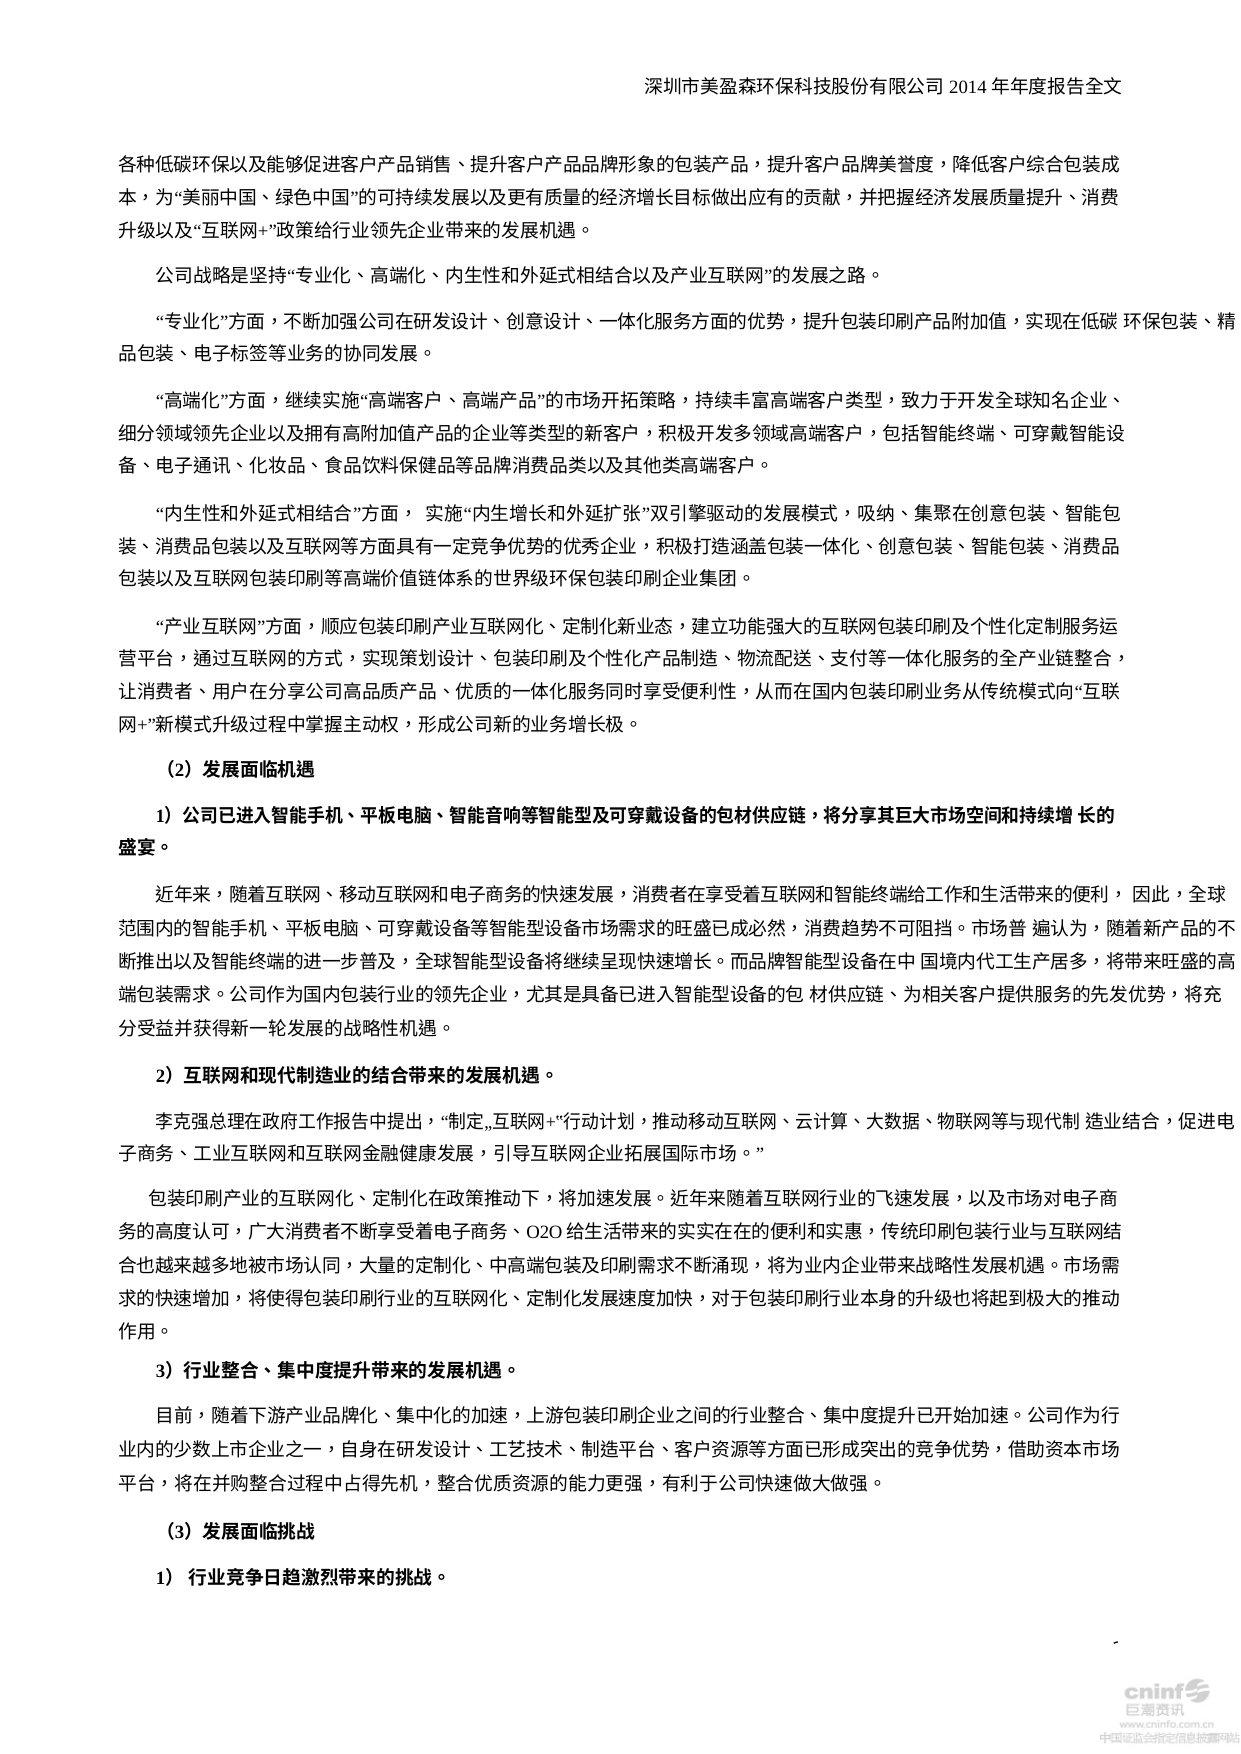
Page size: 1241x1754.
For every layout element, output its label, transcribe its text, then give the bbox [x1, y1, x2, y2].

subtitle （3）发展面临挑战 [156, 1519, 1240, 1544]
subtitle （2）发展面临机遇 [156, 757, 1240, 782]
subtitle 1） 行业竞争日趋激烈带来的挑战。 [156, 1564, 1240, 1589]
subtitle 2）互联网和现代制造业的结合带来的发展机遇。 [156, 1063, 1240, 1088]
picture [1099, 1673, 1241, 1754]
subtitle 3）行业整合、集中度提升带来的发展机遇。 [156, 1357, 1240, 1383]
text “专业化”方面，不断加强公司在研发设计、创意设计、一体化服务方面的优势，提升包装印刷产品附加值，实现在低碳 环保包装、精品包装、电子标签等业务的协同发展。 [118, 308, 1240, 365]
subtitle 1）公司已进入智能手机、平板电脑、智能音响等智能型及可穿戴设备的包材供应链，将分享其巨大市场空间和持续增 长的盛宴。 [118, 802, 1124, 859]
text 各种低碳环保以及能够促进客户产品销售、提升客户产品品牌形象的包装产品，提升客户品牌美誉度，降低客户综合包装成 本，为“美丽中国、绿色中国”的可持续发展以及更有质量的经济增长目标做出应有的贡献，并把握经济发展质量提升、消费 升级以及“互联网+”政策给行业领先企业带来的发展机遇。 [118, 152, 1122, 242]
text “产业互联网”方面，顺应包装印刷产业互联网化、定制化新业态，建立功能强大的互联网包装印刷及个性化定制服务运 营平台，通过互联网的方式，实现策划设计、包装印刷及个性化产品制造、物流配送、支付等一体化服务的全产业链整合， 让消费者、用户在分享公司高品质产品、优质的一体化服务同时享受便利性，从而在国内包装印刷业务从传统模式向“互联 网+”新模式升级过程中掌握主动权，形成公司新的业务增长极。 [118, 613, 1133, 736]
text 近年来，随着互联网、移动互联网和电子商务的快速发展，消费者在享受着互联网和智能终端给工作和生活带来的便利， 因此，全球范围内的智能手机、平板电脑、可穿戴设备等智能型设备市场需求的旺盛已成必然，消费趋势不可阻挡。市场普 遍认为，随着新产品的不断推出以及智能终端的进一步普及，全球智能型设备将继续呈现快速增长。而品牌智能型设备在中 国境内代工生产居多，将带来旺盛的高端包装需求。公司作为国内包装行业的领先企业，尤其是具备已进入智能型设备的包 材供应链、为相关客户提供服务的先发优势，将充分受益并获得新一轮发展的战略性机遇。 [118, 882, 1240, 1041]
text 公司战略是坚持“专业化、高端化、内生性和外延式相结合以及产业互联网”的发展之路。 [156, 263, 1240, 288]
text 包装印刷产业的互联网化、定制化在政策推动下，将加速发展。近年来随着互联网行业的飞速发展，以及市场对电子商 务的高度认可，广大消费者不断享受着电子商务、O2O给生活带来的实实在在的便利和实惠，传统印刷包装行业与互联网结 合也越来越多地被市场认同，大量的定制化、中高端包装及印刷需求不断涌现，将为业内企业带来战略性发展机遇。市场需 求的快速增加，将使得包装印刷行业的互联网化、定制化发展速度加快，对于包装印刷行业本身的升级也将起到极大的推动 作用。 [118, 1186, 1122, 1344]
text “高端化”方面，继续实施“高端客户、高端产品”的市场开拓策略，持续丰富高端客户类型，致力于开发全球知名企业、 细分领域领先企业以及拥有高附加值产品的企业等类型的新客户，积极开发多领域高端客户，包括智能终端、可穿戴智能设 备、电子通讯、化妆品、食品饮料保健品等品牌消费品类以及其他类高端客户。 [118, 387, 1127, 478]
text 目前，随着下游产业品牌化、集中化的加速，上游包装印刷企业之间的行业整合、集中度提升已开始加速。公司作为行 业内的少数上市企业之一，自身在研发设计、工艺技术、制造平台、客户资源等方面已形成突出的竞争优势，借助资本市场 平台，将在并购整合过程中占得先机，整合优质资源的能力更强，有利于公司快速做大做强。 [118, 1403, 1122, 1496]
text “内生性和外延式相结合”方面， 实施“内生增长和外延扩张”双引擎驱动的发展模式，吸纳、集聚在创意包装、智能包 装、消费品包装以及互联网等方面具有一定竞争优势的优秀企业，积极打造涵盖包装一体化、创意包装、智能包装、消费品 包装以及互联网包装印刷等高端价值链体系的世界级环保包装印刷企业集团。 [118, 500, 1122, 591]
text 李克强总理在政府工作报告中提出，“制定„互联网+‟行动计划，推动移动互联网、云计算、大数据、物联网等与现代制 造业结合，促进电子商务、工业互联网和互联网金融健康发展，引导互联网企业拓展国际市场。” [118, 1108, 1240, 1166]
